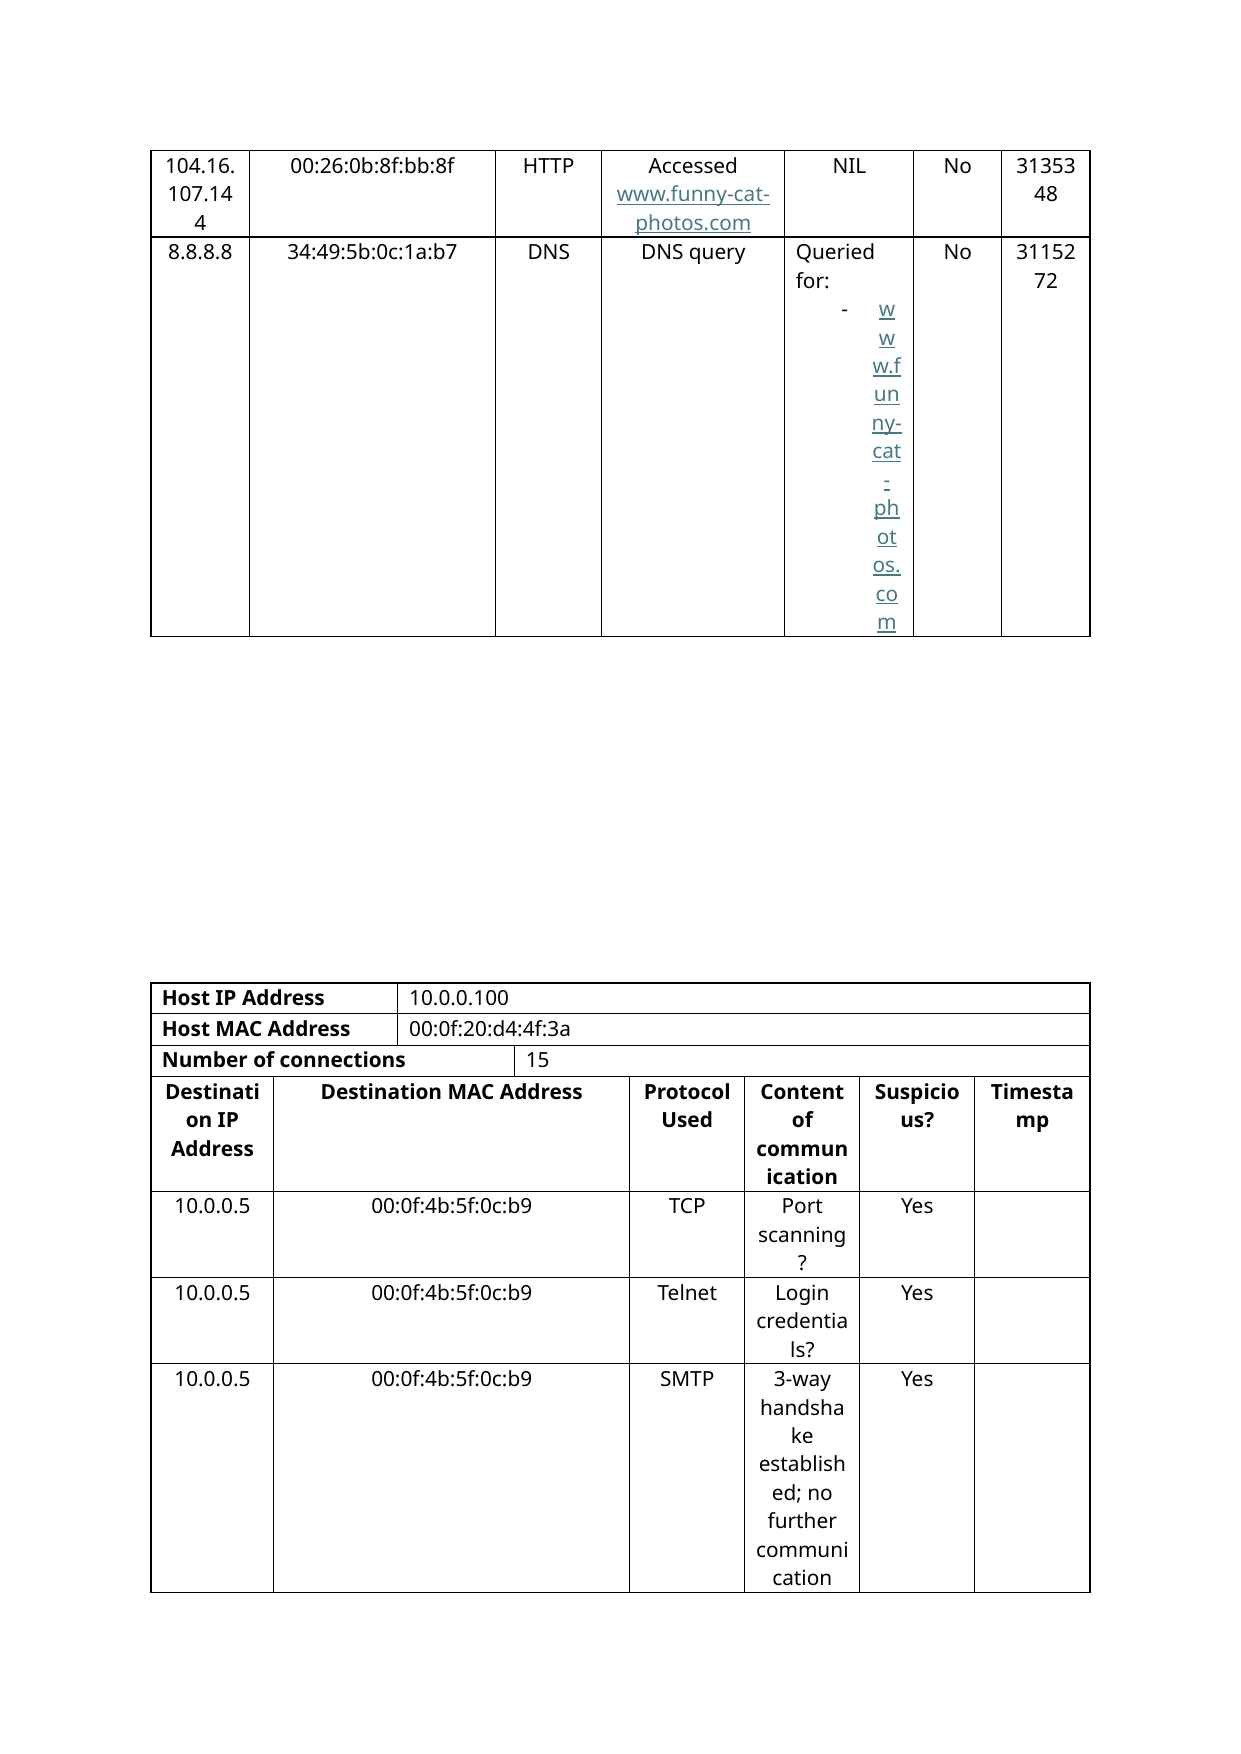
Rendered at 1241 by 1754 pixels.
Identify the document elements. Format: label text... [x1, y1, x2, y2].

table_header 10.0.0.100 [398, 984, 1089, 1013]
table_cell Destination MAC Address [274, 1077, 629, 1191]
table_cell [975, 1364, 1089, 1592]
table_cell DNS query [602, 238, 784, 636]
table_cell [745, 1364, 859, 1592]
table_header Host IP Address [152, 984, 397, 1013]
table_cell Content of communication [745, 1077, 859, 1191]
table_cell Yes [860, 1364, 974, 1592]
table_cell Yes [860, 1278, 974, 1363]
table_cell 3135348 [1002, 151, 1089, 236]
table_cell 00:0f:20:d4:4f:3a [398, 1014, 1089, 1044]
table_cell No [914, 238, 1001, 636]
table_cell Timestamp [975, 1077, 1089, 1191]
table_cell 00:0f:4b:5f:0c:b9 [274, 1278, 629, 1363]
table_cell 3115272 [1002, 238, 1089, 636]
table_cell 00:0f:4b:5f:0c:b9 [274, 1364, 629, 1592]
table_cell No [914, 151, 1001, 236]
table_cell 8.8.8.8 [152, 238, 249, 636]
table_cell 00:26:0b:8f:bb:8f [250, 151, 495, 236]
table_cell Host MAC Address [152, 1014, 397, 1044]
table_cell 104.16.107.144 [152, 151, 249, 236]
table_cell DNS [496, 238, 601, 636]
table_cell Number of connections [152, 1046, 514, 1076]
table_cell Queried for: www.funny-cat-photos.com [785, 238, 913, 636]
table_cell Yes [860, 1192, 974, 1277]
table_cell Protocol Used [630, 1077, 744, 1191]
table_cell 10.0.0.5 [152, 1364, 273, 1592]
table_cell Destination IP Address [152, 1077, 273, 1191]
table_cell Accessed www.funny-cat-photos.com [602, 151, 784, 236]
table_cell Port scanning? [745, 1192, 859, 1277]
table_cell NIL [785, 151, 913, 236]
table_cell TCP [630, 1192, 744, 1277]
table_cell 10.0.0.5 [152, 1278, 273, 1363]
table_cell SMTP [630, 1364, 744, 1592]
table_cell 00:0f:4b:5f:0c:b9 [274, 1192, 629, 1277]
table_cell 15 [515, 1046, 1089, 1076]
table_cell 10.0.0.5 [152, 1192, 273, 1277]
table_cell [975, 1192, 1089, 1277]
table_cell Suspicious? [860, 1077, 974, 1191]
table_cell [975, 1278, 1089, 1363]
table_cell Login credentials? [745, 1278, 859, 1363]
table_cell Telnet [630, 1278, 744, 1363]
table_cell 34:49:5b:0c:1a:b7 [250, 238, 495, 636]
table_cell HTTP [496, 151, 601, 236]
